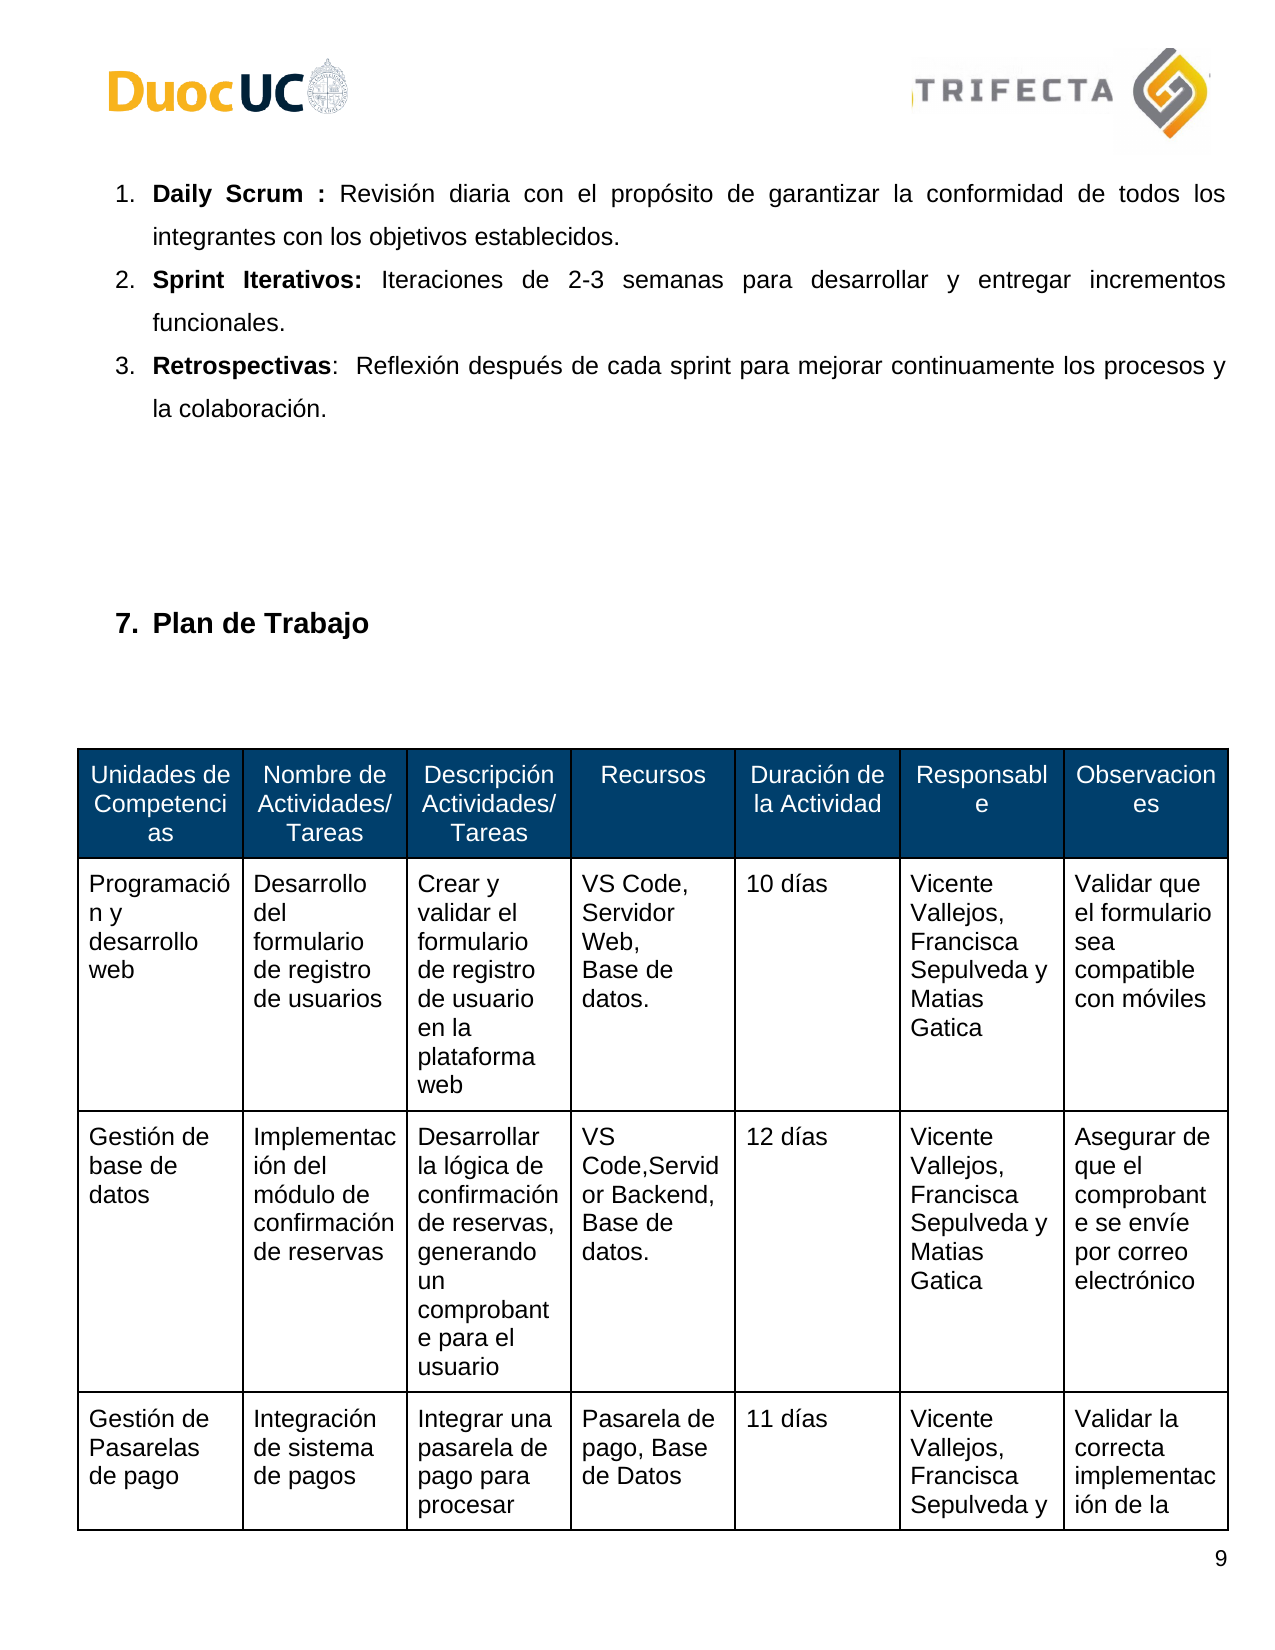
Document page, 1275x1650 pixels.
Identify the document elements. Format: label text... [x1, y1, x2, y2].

picture [108, 58, 348, 114]
table_cell VS Code, Servidor Web, Base de datos. [572, 859, 734, 1109]
table_header Duración de la Actividad [736, 750, 899, 857]
table_cell Vicente Vallejos, Francisca Sepulveda y Matias Gatica [901, 1112, 1063, 1391]
table_cell Desarrollo del formulario de registro de usuarios [244, 859, 406, 1109]
table_cell 11 días [736, 1393, 899, 1529]
picture [911, 48, 1211, 155]
table_cell VS Code,Servidor Backend, Base de datos. [572, 1112, 734, 1391]
table_header Nombre de Actividades/Tareas [244, 750, 406, 857]
table_header Responsable [901, 750, 1063, 857]
table_cell Vicente Vallejos, Francisca Sepulveda y Matias Gatica [901, 859, 1063, 1109]
list Daily Scrum : Revisión diaria con el propósito de garantizar la conformidad de todos los integrantes con los objetivos establecidos. [115, 179, 1227, 251]
table_cell 12 días [736, 1112, 899, 1391]
table_cell Integración de sistema de pagos [244, 1393, 406, 1529]
table_header Descripción Actividades/ Tareas [408, 750, 570, 857]
table_cell Gestión de Pasarelas de pago [79, 1393, 242, 1529]
list Retrospectivas: Reflexión después de cada sprint para mejorar continuamente los procesos y la colaboración. [115, 351, 1227, 423]
subtitle Plan de Trabajo [115, 607, 1227, 640]
table_cell Integrar una pasarela de pago para procesar pagos de reservas (transbank) [408, 1393, 570, 1529]
table_cell 10 días [736, 859, 899, 1109]
table_header Unidades de Competencias [79, 750, 242, 857]
table_cell Programación y desarrollo web [79, 859, 242, 1109]
table_cell Validar que el formulario sea compatible con móviles [1065, 859, 1227, 1109]
table_cell Validar la correcta implementación de la pasarela de pago y prueba con transacciones [1065, 1393, 1227, 1529]
table_header Observaciones [1065, 750, 1227, 857]
table_header Recursos [572, 750, 734, 857]
table_cell Desarrollar la lógica de confirmación de reservas, generando un comprobante para el usuario [408, 1112, 570, 1391]
table_cell Gestión de base de datos [79, 1112, 242, 1391]
table_cell Implementación del módulo de confirmación de reservas [244, 1112, 406, 1391]
table_cell Crear y validar el formulario de registro de usuario en la plataforma web [408, 859, 570, 1109]
table_cell Vicente Vallejos, Francisca Sepulveda y Matias Gatica [901, 1393, 1063, 1529]
table_cell Asegurar de que el comprobante se envíe por correo electrónico [1065, 1112, 1227, 1391]
table_cell Pasarela de pago, Base de Datos [572, 1393, 734, 1529]
list Sprint Iterativos: Iteraciones de 2-3 semanas para desarrollar y entregar incrementos funcionales. [115, 265, 1227, 337]
